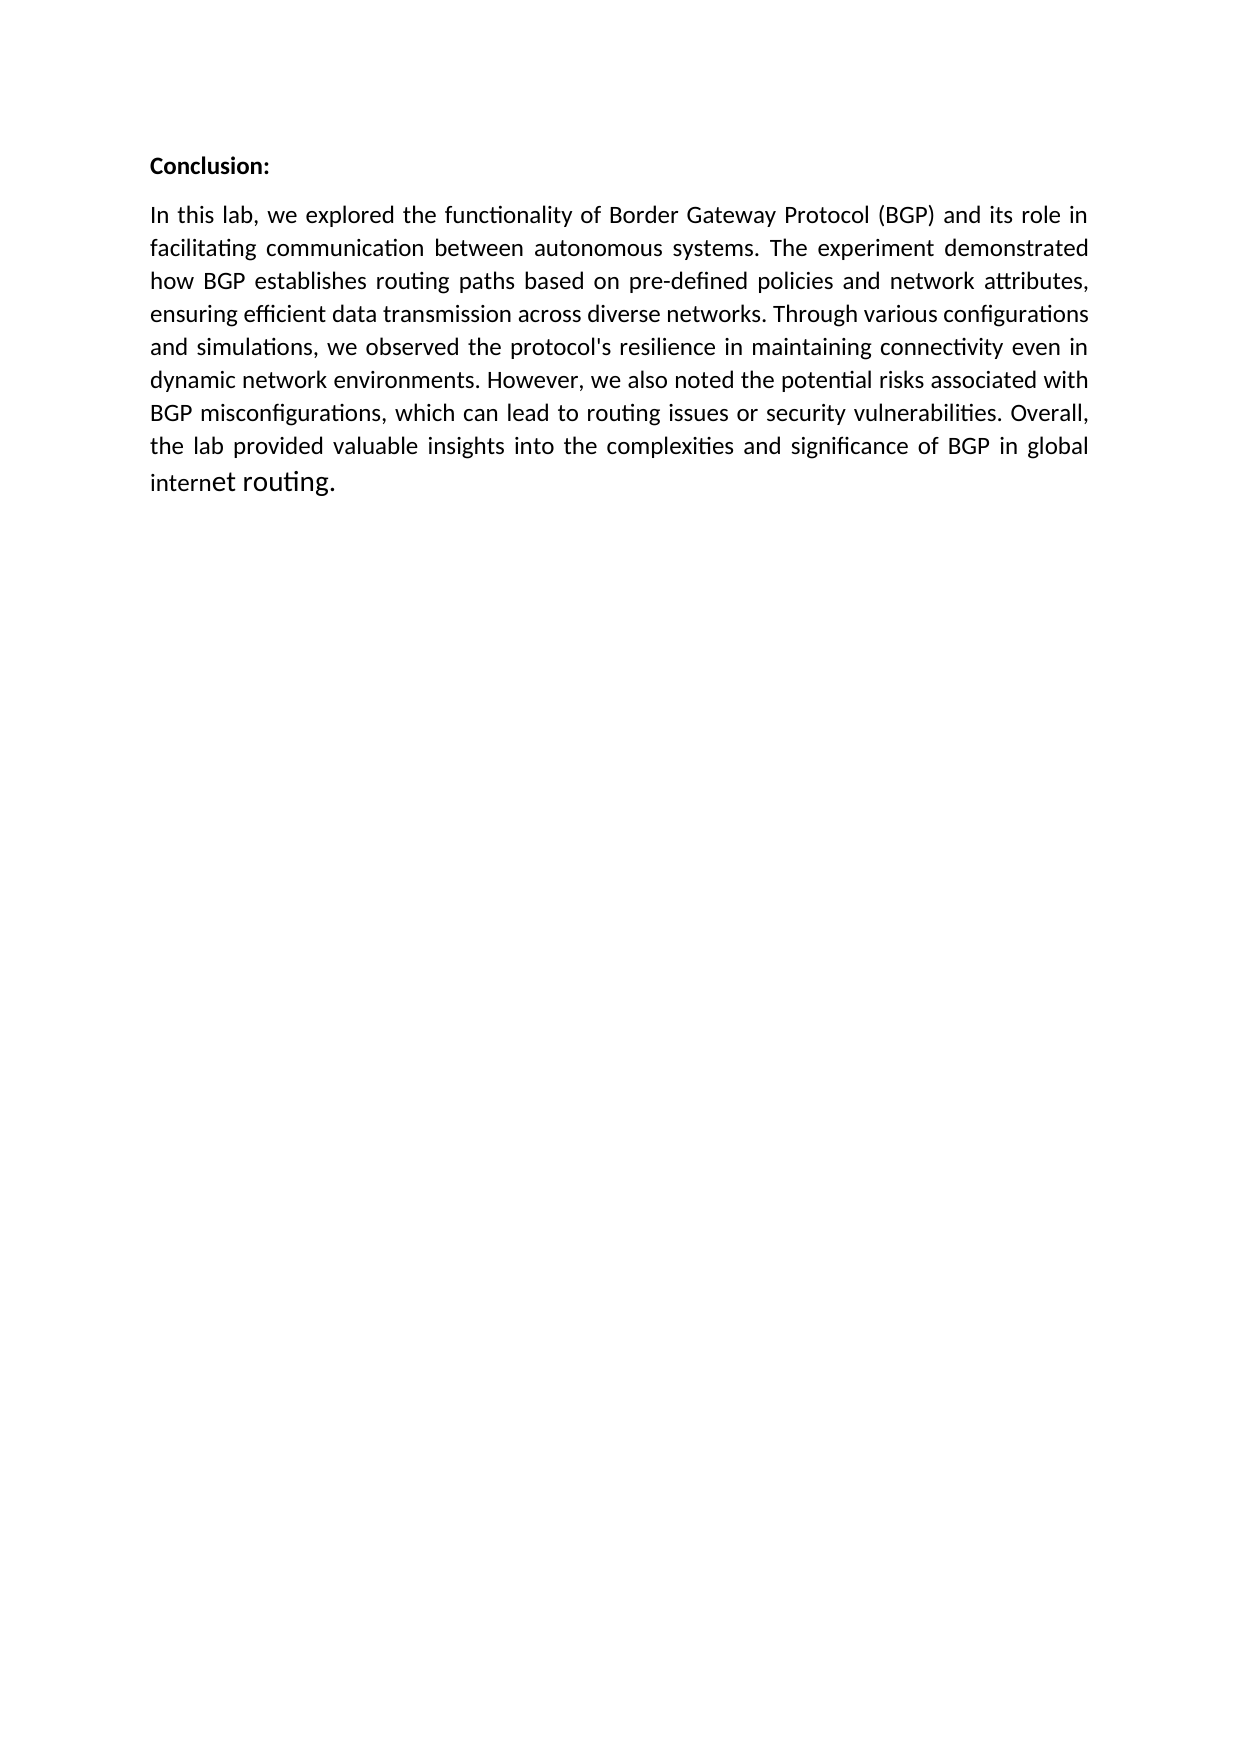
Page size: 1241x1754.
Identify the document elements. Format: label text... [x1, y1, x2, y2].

text In this lab, we explored the functionality of Border Gateway Protocol (BGP) and its role in facilitating communication between autonomous systems. The experiment demonstrated how BGP establishes routing paths based on pre-defined policies and network attributes, ensuring efficient data transmission across diverse networks. Through various configurations and simulations, we observed the protocol's resilience in maintaining connectivity even in dynamic network environments. However, we also noted the potential risks associated with BGP misconfigurations, which can lead to routing issues or security vulnerabilities. Overall, the lab provided valuable insights into the complexities and significance of BGP in global internet routing. [150, 199, 1090, 499]
text Conclusion: [150, 150, 1090, 181]
